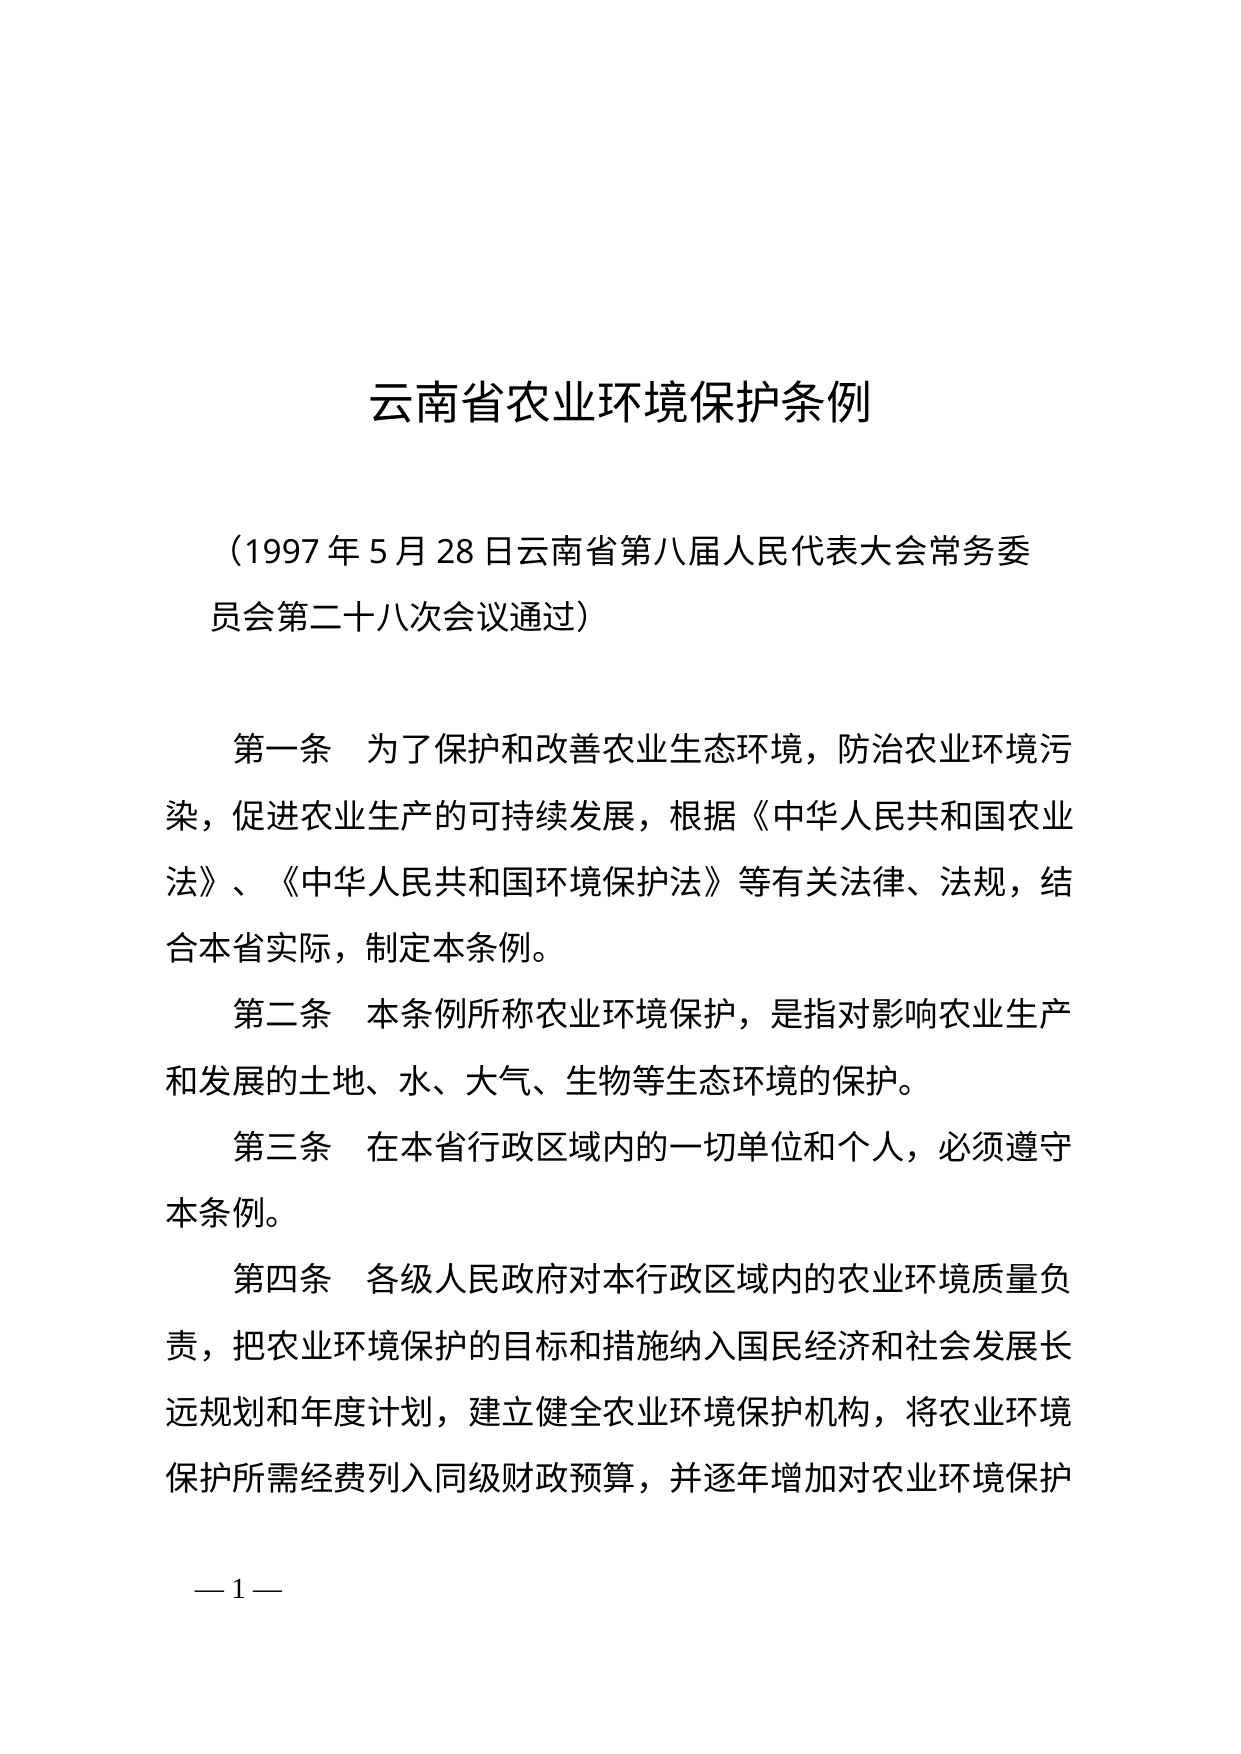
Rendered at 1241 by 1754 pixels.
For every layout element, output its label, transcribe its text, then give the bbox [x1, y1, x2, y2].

text 第一条 为了保护和改善农业生态环境，防治农业环境污染，促进农业生产的可持续发展，根据《中华人民共和国农业法》、《中华人民共和国环境保护法》等有关法律、法规，结合本省实际，制定本条例。 [165, 714, 1075, 979]
text （1997年5月28日云南省第八届人民代表大会常务委员会第二十八次会议通过） [209, 516, 1031, 648]
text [165, 1244, 1075, 1509]
text 第二条 本条例所称农业环境保护，是指对影响农业生产和发展的土地、水、大气、生物等生态环境的保护。 [165, 979, 1075, 1112]
text 第三条 在本省行政区域内的一切单位和个人，必须遵守本条例。 [165, 1112, 1075, 1244]
text 云南省农业环境保护条例 [165, 350, 1075, 449]
